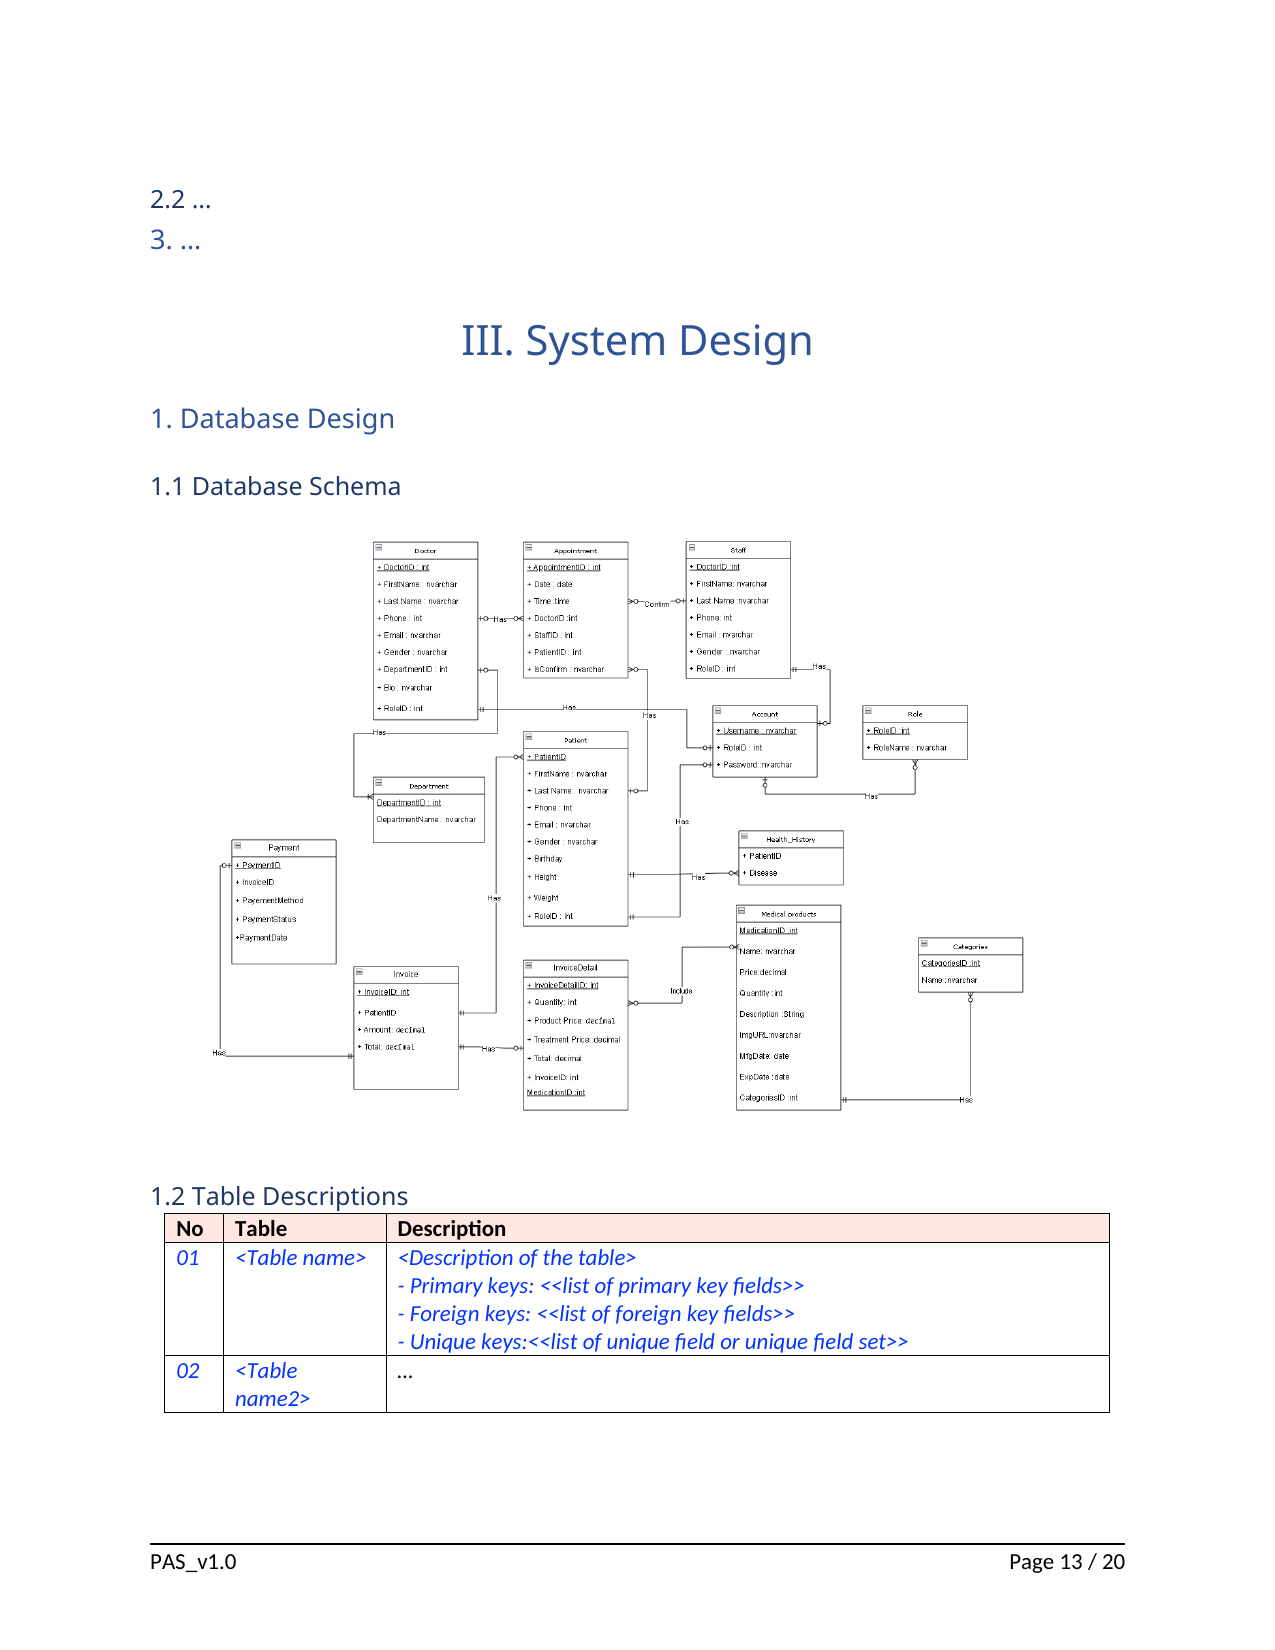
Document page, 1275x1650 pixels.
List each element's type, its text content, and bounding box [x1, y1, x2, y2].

table_header Table [224, 1214, 386, 1242]
table_cell <Table name2> [224, 1356, 386, 1412]
subtitle 1.1 Database Schema [150, 468, 1125, 502]
table_cell <Table name> [224, 1243, 386, 1355]
table_cell 01 [165, 1243, 223, 1355]
subtitle 1.2 Table Descriptions [150, 1179, 1125, 1213]
subtitle 1. Database Design [150, 399, 1125, 436]
table_header Description [387, 1214, 1109, 1242]
table_cell … [387, 1356, 1109, 1412]
subtitle 2.2 … [150, 182, 1125, 216]
table_cell <Description of the table> - Primary keys: <<list of primary key fields>> - Foreign keys: <<list of foreign key fields>> - Unique keys:<<list of unique field or unique field set>> [387, 1243, 1109, 1355]
subtitle III. System Design [150, 310, 1125, 367]
picture [150, 502, 1091, 1140]
table_cell 02 [165, 1356, 223, 1412]
table_header No [165, 1214, 223, 1242]
subtitle 3. … [150, 220, 1125, 257]
